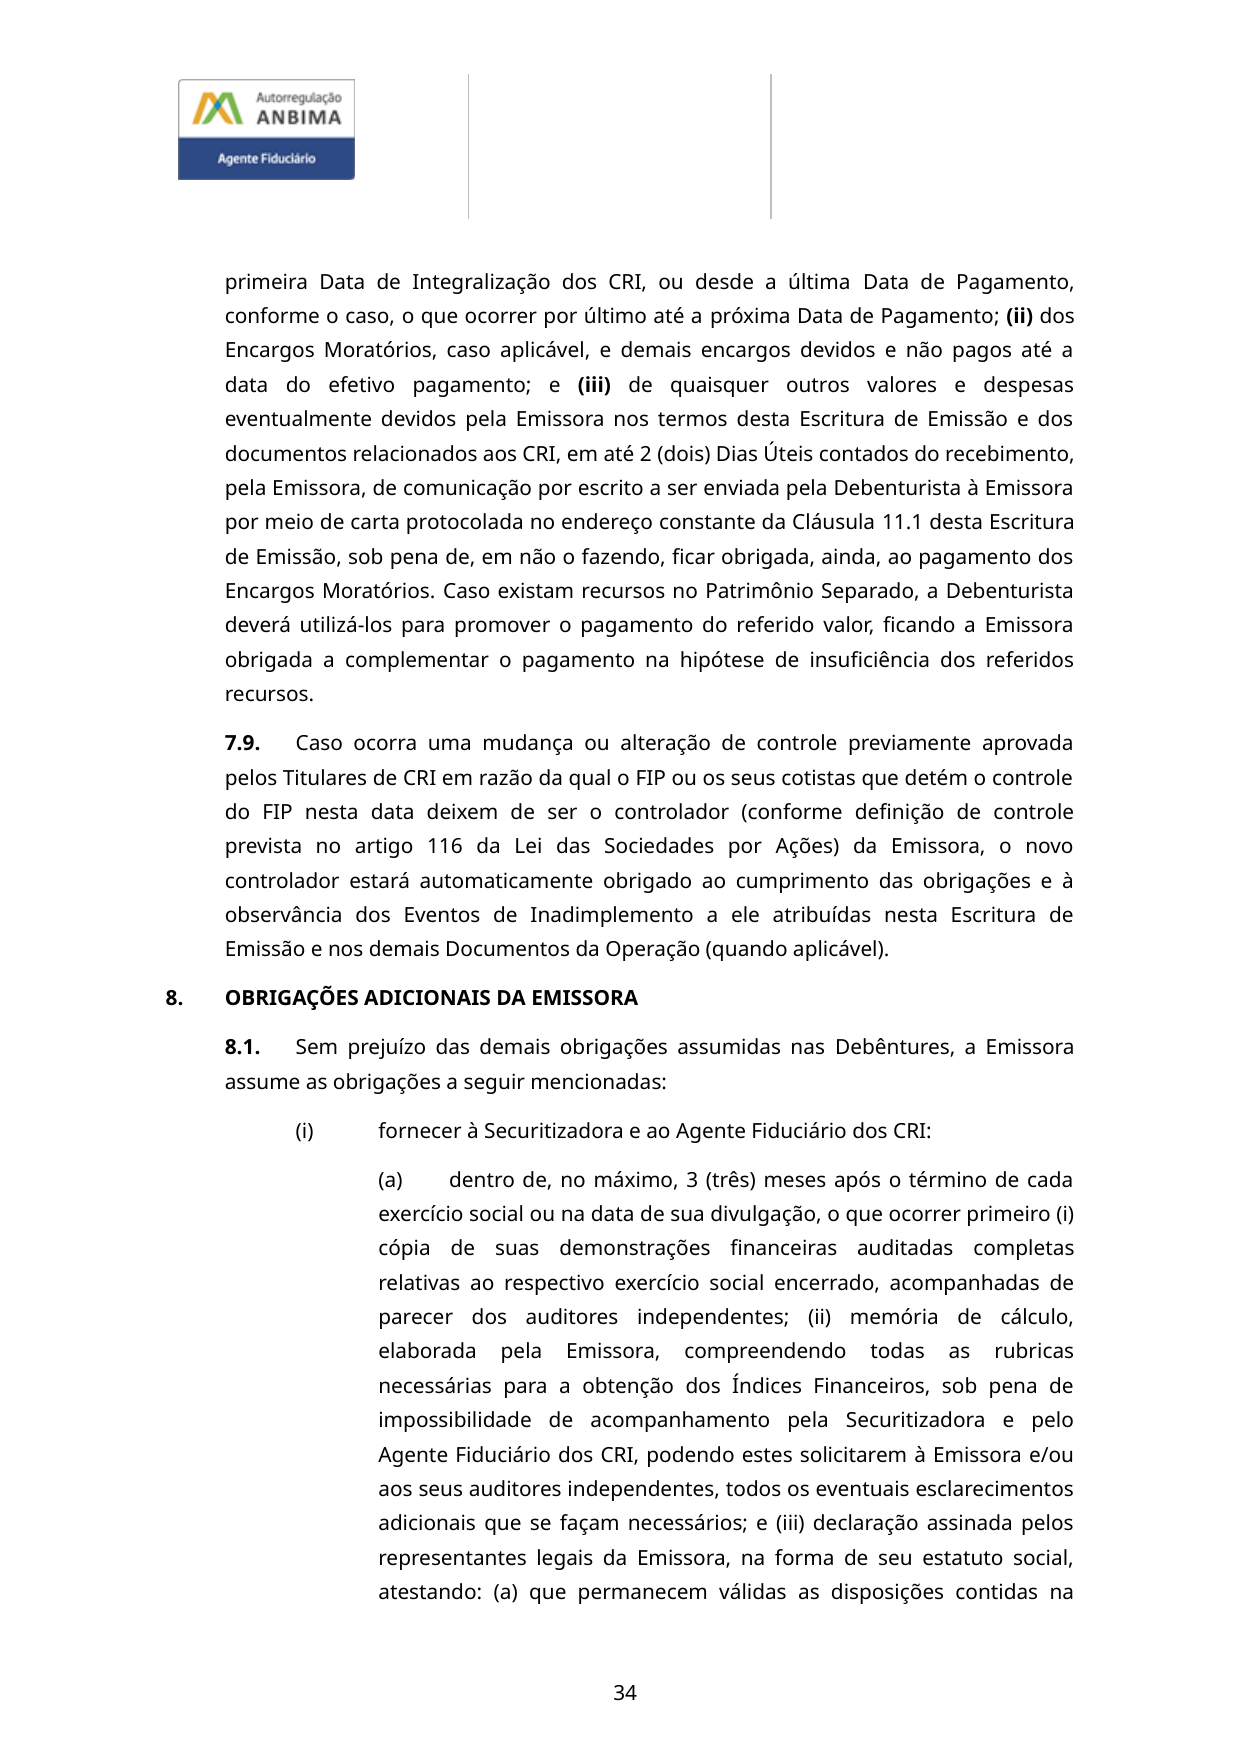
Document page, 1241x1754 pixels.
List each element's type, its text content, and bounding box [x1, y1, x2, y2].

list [378, 1165, 1075, 1606]
list OBRIGAÇÕES ADICIONAIS DA EMISSORA [165, 983, 1075, 1012]
list Sem prejuízo das demais obrigações assumidas nas Debêntures, a Emissora assume as obrigações a seguir mencionadas: [224, 1032, 1075, 1095]
list fornecer à Securitizadora e ao Agente Fiduciário dos CRI: [295, 1116, 1075, 1144]
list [224, 267, 1075, 708]
list Caso ocorra uma mudança ou alteração de controle previamente aprovada pelos Titulares de CRI em razão da qual o FIP ou os seus cotistas que detém o controle do FIP nesta data deixem de ser o controlador (conforme definição de controle prevista no artigo 116 da Lei das Sociedades por Ações) da Emissora, o novo controlador estará automaticamente obrigado ao cumprimento das obrigações e à observância dos Eventos de Inadimplemento a ele atribuídas nesta Escritura de Emissão e nos demais Documentos da Operação (quando aplicável). [224, 728, 1075, 963]
